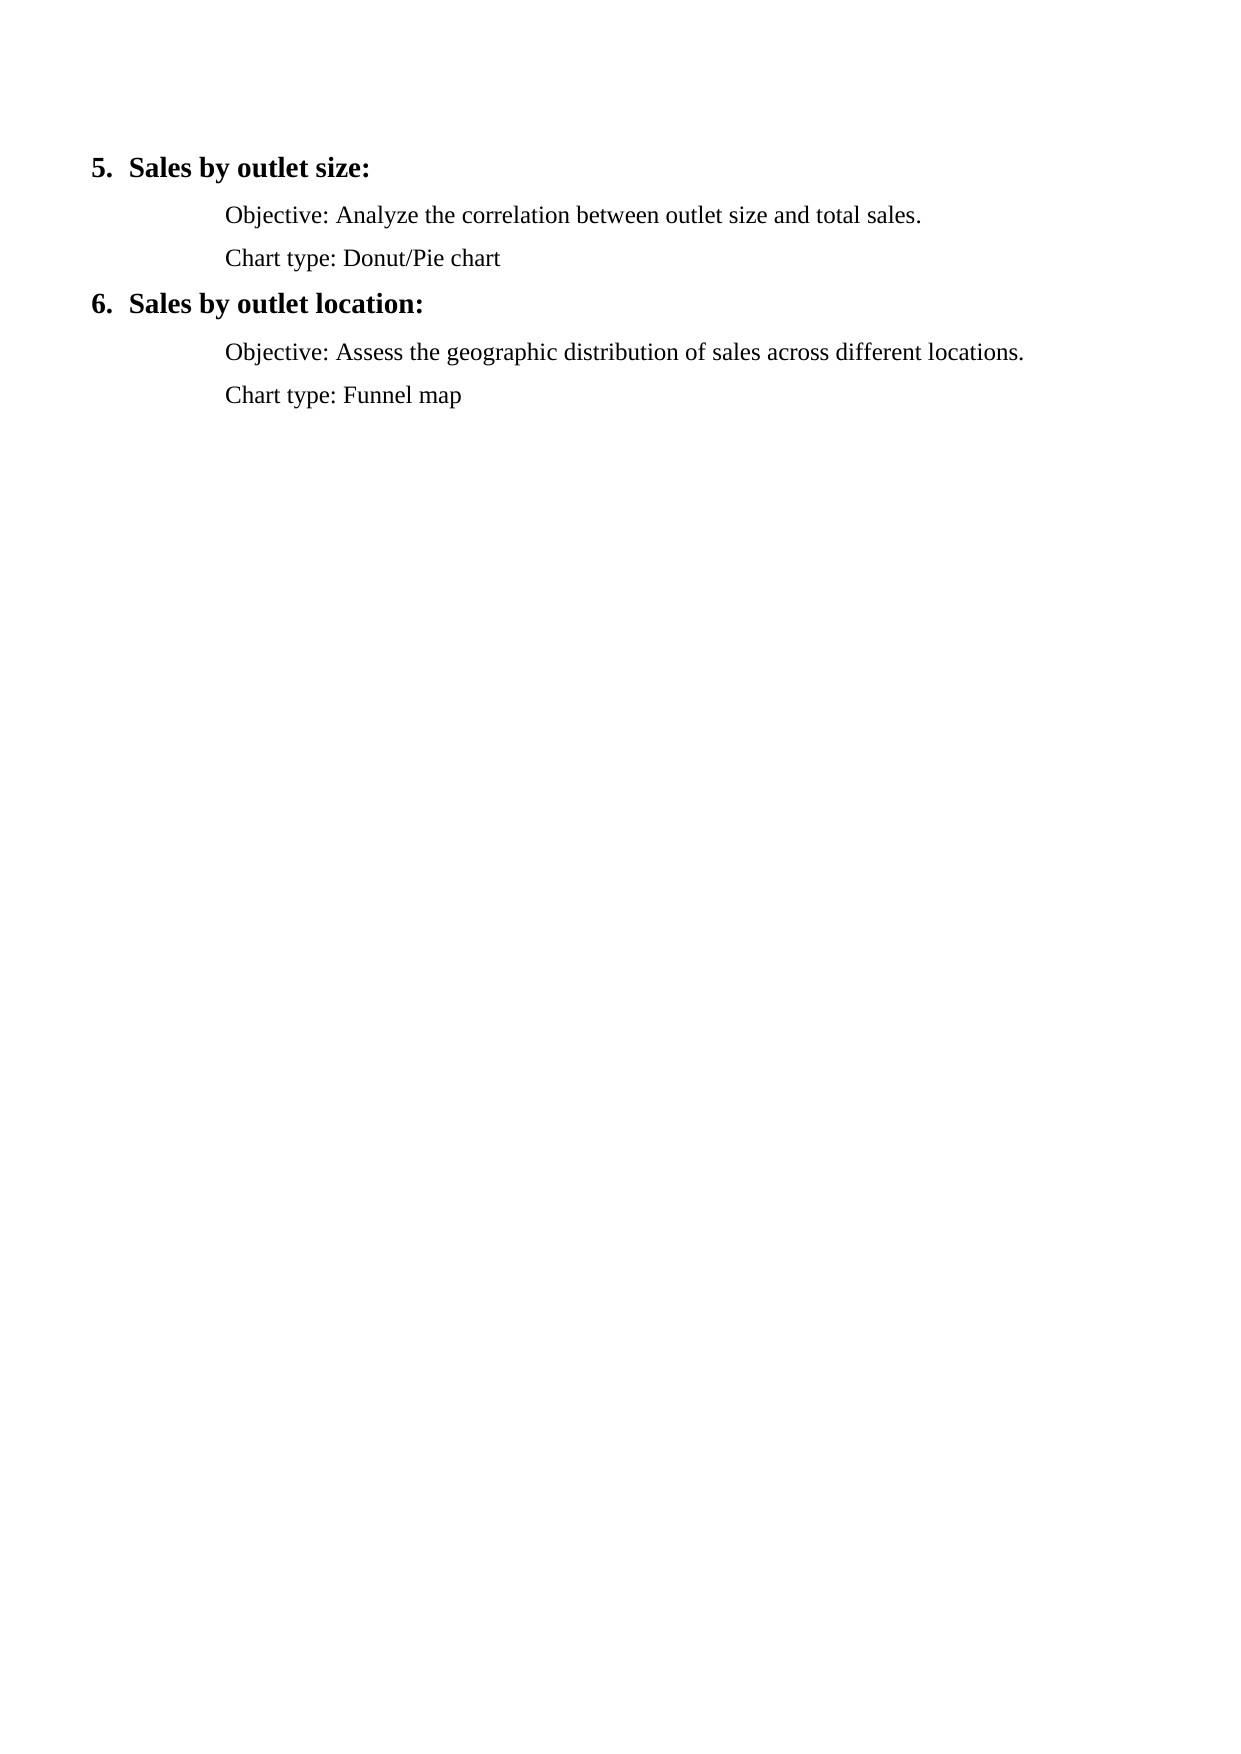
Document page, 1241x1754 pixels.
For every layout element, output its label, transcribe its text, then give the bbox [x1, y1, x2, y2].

list Chart type: Funnel map [225, 380, 1090, 409]
list Sales by outlet location: [91, 287, 1090, 320]
list Objective: Assess the geographic distribution of sales across different locations. [225, 337, 1090, 366]
list Sales by outlet size: [91, 150, 1090, 183]
list Objective: Analyze the correlation between outlet size and total sales. [225, 200, 1090, 229]
list Chart type: Donut/Pie chart [225, 243, 1090, 272]
